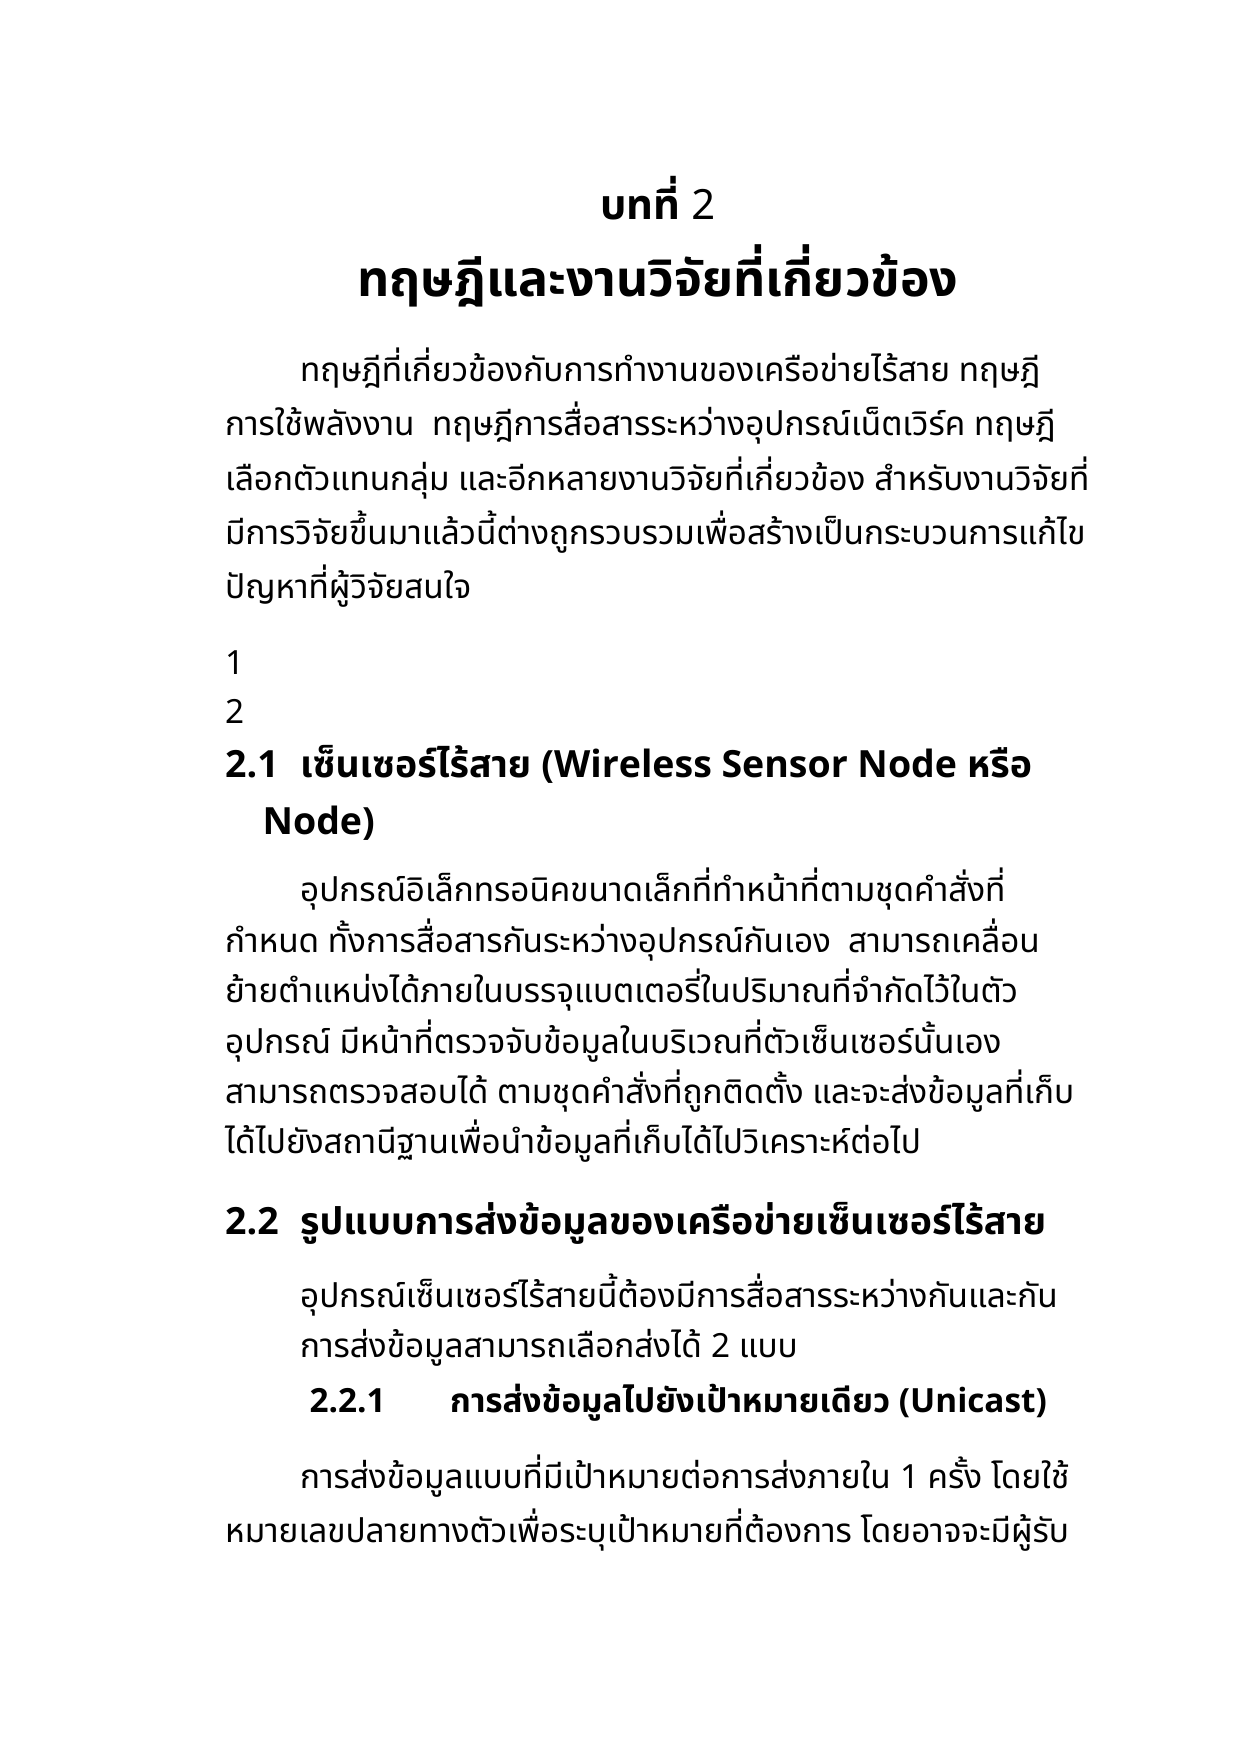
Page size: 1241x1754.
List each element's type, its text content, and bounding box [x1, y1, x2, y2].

list เซ็นเซอร์ไร้สาย (Wireless Sensor Node หรือ Node) [225, 738, 1090, 846]
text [225, 1452, 1090, 1557]
list การส่งข้อมูลไปยังเป้าหมายเดียว (Unicast) [309, 1377, 1090, 1428]
text อุปกรณ์อิเล็กทรอนิคขนาดเล็กที่ทำหน้าที่ตามชุดคำสั่งที่กำหนด ทั้งการสื่อสารกันระหว่างอุปกรณ์กันเอง สามารถเคลื่อนย้ายตำแหน่งได้ภายในบรรจุแบตเตอรี่ในปริมาณที่จำกัดไว้ในตัวอุปกรณ์ มีหน้าที่ตรวจจับข้อมูลในบริเวณที่ตัวเซ็นเซอร์นั้นเองสามารถตรวจสอบได้ ตามชุดคำสั่งที่ถูกติดตั้ง และจะส่งข้อมูลที่เก็บได้ไปยังสถานีฐานเพื่อนำข้อมูลที่เก็บได้ไปวิเคราะห์ต่อไป [225, 866, 1090, 1169]
list รูปแบบการส่งข้อมูลของเครือข่ายเซ็นเซอร์ไร้สาย [225, 1194, 1090, 1251]
text ทฤษฎีและงานวิจัยที่เกี่ยวข้อง [225, 243, 1090, 319]
text อุปกรณ์เซ็นเซอร์ไร้สายนี้ต้องมีการสื่อสารระหว่างกันและกัน การส่งข้อมูลสามารถเลือกส่งได้ 2 แบบ [300, 1272, 1090, 1373]
text บทที่ 2 [225, 175, 1090, 238]
text ทฤษฎีที่เกี่ยวข้องกับการทำงานของเครือข่ายไร้สาย ทฤษฎีการใช้พลังงาน ทฤษฎีการสื่อสารระหว่างอุปกรณ์เน็ตเวิร์ค ทฤษฎีเลือกตัวแทนกลุ่ม และอีกหลายงานวิจัยที่เกี่ยวข้อง สำหรับงานวิจัยที่มีการวิจัยขึ้นมาแล้วนี้ต่างถูกรวบรวมเพื่อสร้างเป็นกระบวนการแก้ไขปัญหาที่ผู้วิจัยสนใจ [225, 346, 1090, 614]
